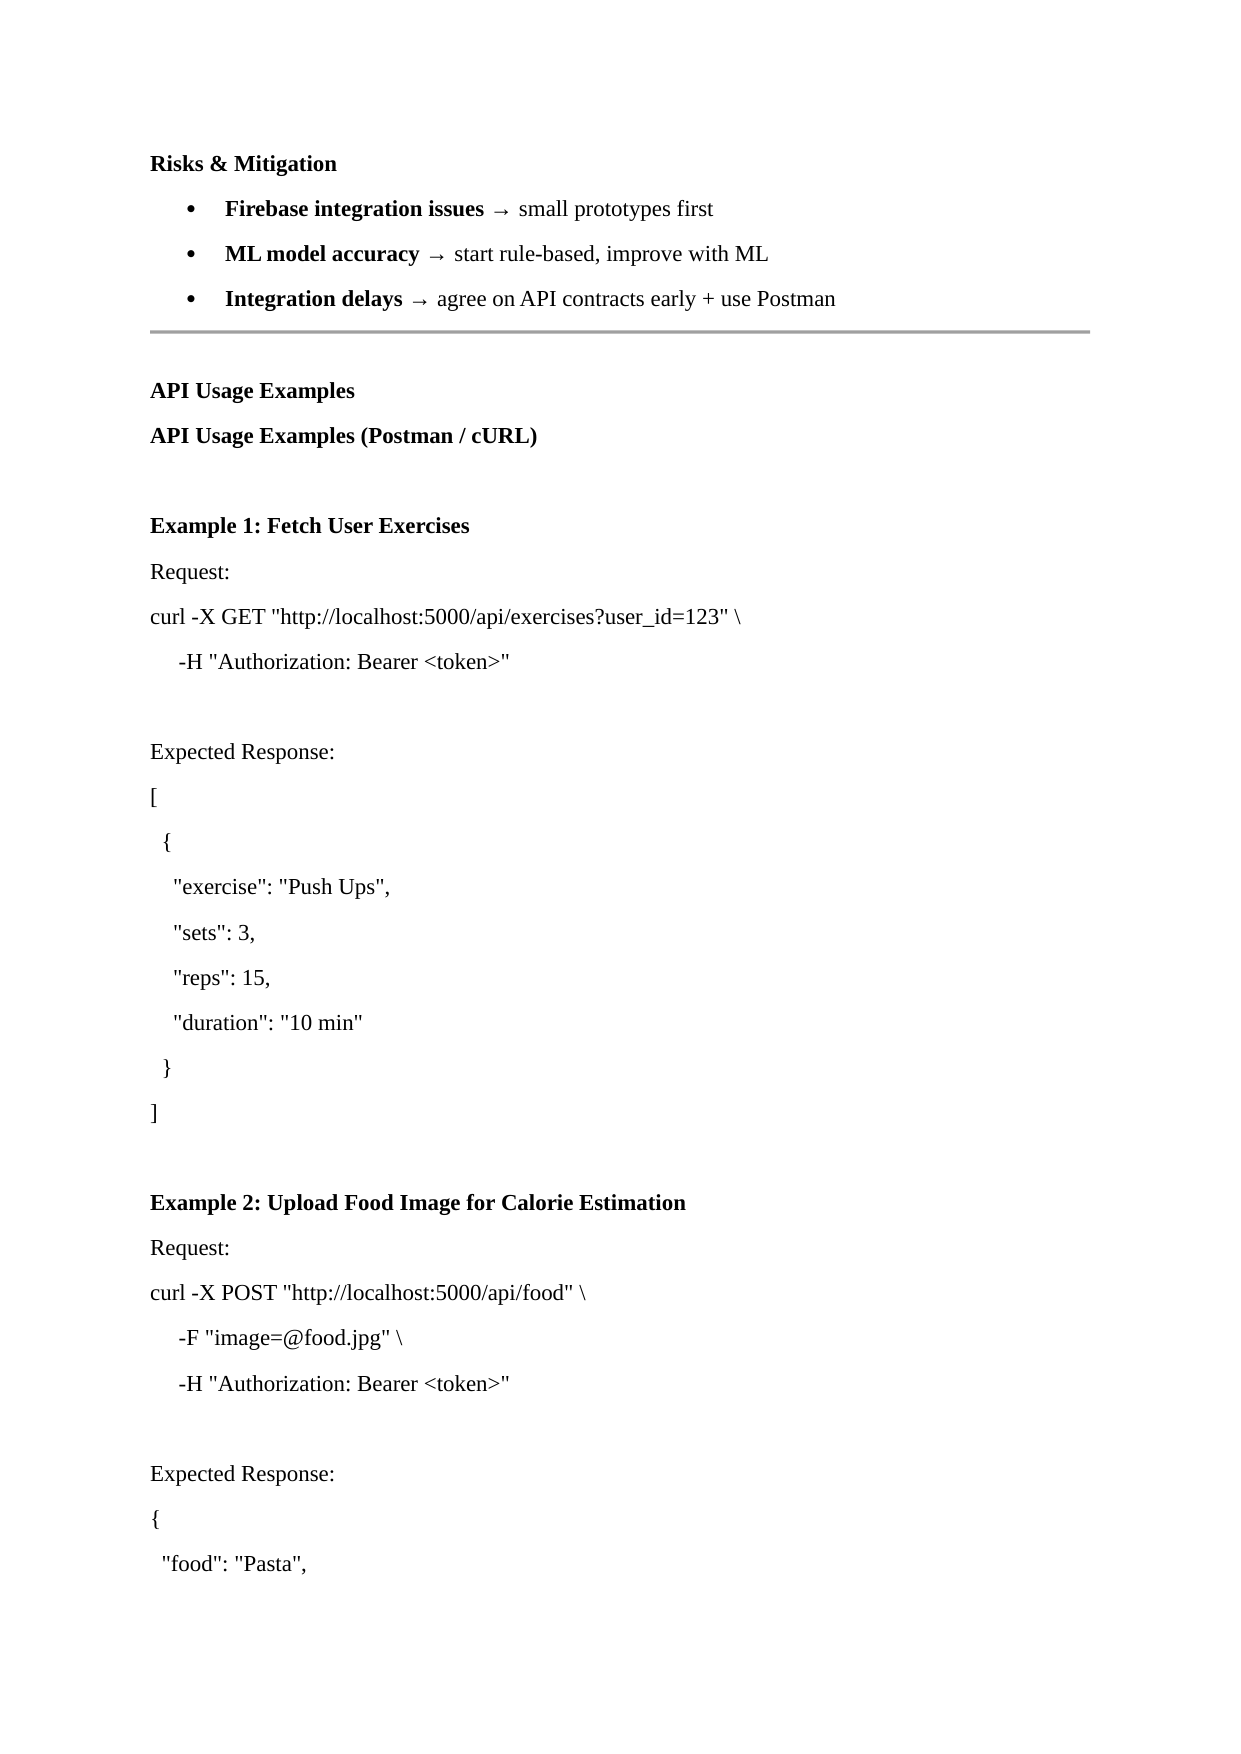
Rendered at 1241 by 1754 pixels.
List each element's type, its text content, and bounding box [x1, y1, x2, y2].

text { [150, 828, 1090, 855]
text API Usage Examples [150, 377, 1090, 404]
text curl -X POST "http://localhost:5000/api/food" \ [150, 1279, 1090, 1306]
text Expected Response: [150, 1460, 1090, 1486]
text Risks & Mitigation [150, 150, 1090, 176]
text Expected Response: [150, 738, 1090, 764]
text ] [150, 1099, 1090, 1125]
text "reps": 15, [150, 964, 1090, 990]
text -F "image=@food.jpg" \ [150, 1324, 1090, 1351]
text "exercise": "Push Ups", [150, 873, 1090, 900]
text -H "Authorization: Bearer <token>" [150, 1369, 1090, 1396]
text "food": "Pasta", [150, 1550, 1090, 1576]
text Example 2: Upload Food Image for Calorie Estimation [150, 1189, 1090, 1216]
text "duration": "10 min" [150, 1009, 1090, 1035]
text Request: [150, 1234, 1090, 1261]
text [ [150, 783, 1090, 809]
text } [150, 1054, 1090, 1080]
list ML model accuracy → start rule-based, improve with ML [187, 240, 1090, 267]
text "sets": 3, [150, 918, 1090, 945]
list Integration delays → agree on API contracts early + use Postman [187, 285, 1090, 312]
text -H "Authorization: Bearer <token>" [150, 648, 1090, 674]
text Example 1: Fetch User Exercises [150, 513, 1090, 539]
text Request: [150, 558, 1090, 584]
list Firebase integration issues → small prototypes first [187, 195, 1090, 221]
text curl -X GET "http://localhost:5000/api/exercises?user_id=123" \ [150, 603, 1090, 629]
text API Usage Examples (Postman / cURL) [150, 422, 1090, 449]
text { [150, 1505, 1090, 1531]
